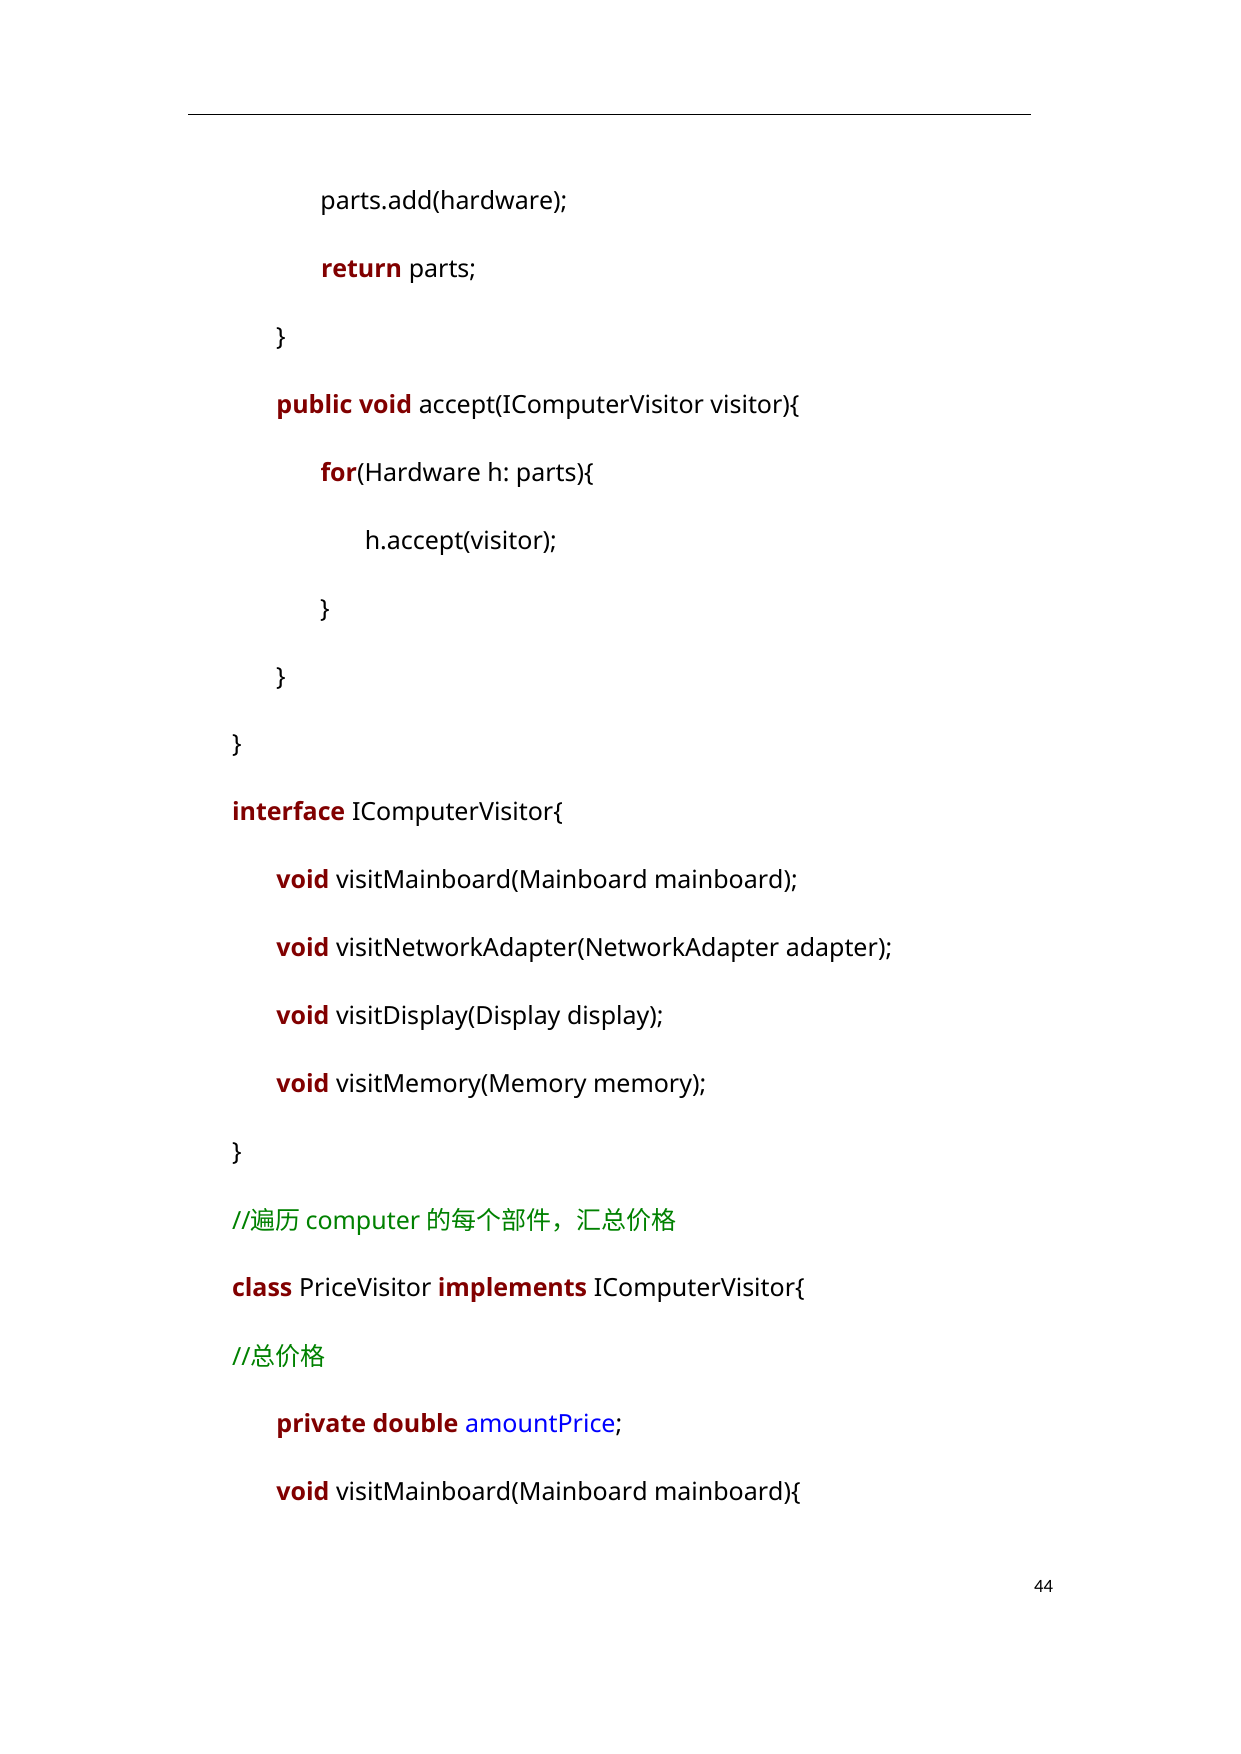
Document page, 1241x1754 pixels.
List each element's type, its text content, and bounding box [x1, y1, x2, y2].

text interface IComputerVisitor{ [187, 777, 1031, 845]
text } [187, 709, 1031, 777]
text h.accept(visitor); [187, 506, 1031, 573]
text public void accept(IComputerVisitor visitor){ [187, 370, 1031, 438]
text class PriceVisitor implements IComputerVisitor{ [187, 1253, 1031, 1321]
text } [187, 641, 1031, 709]
text void visitDisplay(Display display); [187, 981, 1031, 1049]
text //总价格 [187, 1321, 1031, 1388]
text for(Hardware h: parts){ [187, 438, 1031, 506]
text void visitMainboard(Mainboard mainboard); [187, 845, 1031, 913]
text private double amountPrice; [187, 1388, 1031, 1456]
text } [187, 573, 1031, 641]
text } [187, 302, 1031, 370]
text void visitNetworkAdapter(NetworkAdapter adapter); [187, 913, 1031, 981]
text //遍历computer 的每个部件，汇总价格 [187, 1185, 1031, 1253]
text } [187, 1117, 1031, 1185]
text void visitMainboard(Mainboard mainboard){ [187, 1456, 1031, 1524]
text void visitMemory(Memory memory); [187, 1049, 1031, 1117]
text parts.add(hardware); [187, 166, 1031, 234]
text return parts; [187, 234, 1031, 302]
